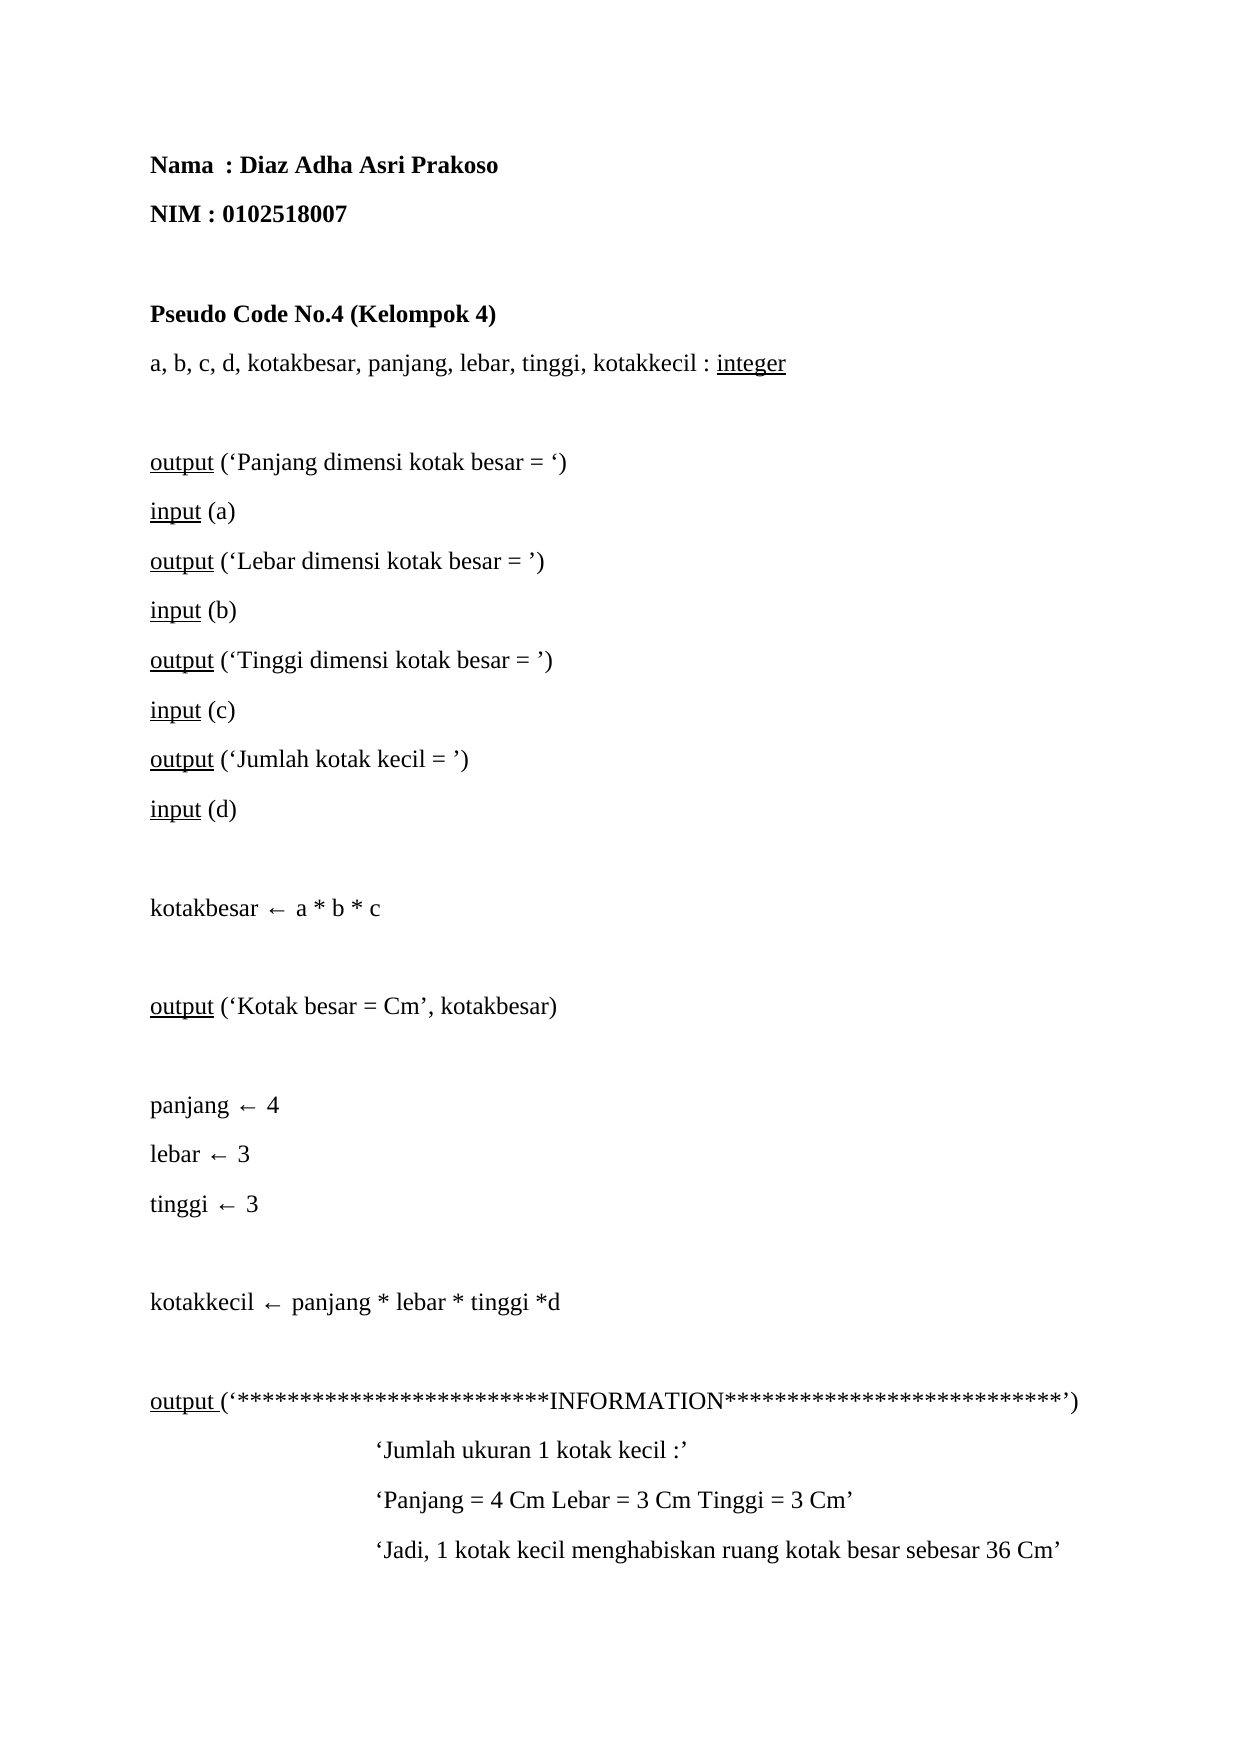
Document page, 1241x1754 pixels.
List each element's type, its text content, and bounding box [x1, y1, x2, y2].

text Nama : Diaz Adha Asri Prakoso [150, 150, 1090, 179]
text kotakbesar a * b * c [150, 893, 1090, 922]
text input (a) [150, 496, 1090, 525]
text output (‘*************************INFORMATION***************************’) [150, 1386, 1090, 1415]
text ‘Jadi, 1 kotak kecil menghabiskan ruang kotak besar sebesar 36 Cm’ [150, 1535, 1090, 1563]
text output (‘Kotak besar = Cm’, kotakbesar) [150, 991, 1090, 1020]
text a, b, c, d, kotakbesar, panjang, lebar, tinggi, kotakkecil : integer [150, 348, 1090, 377]
text ‘Jumlah ukuran 1 kotak kecil :’ [150, 1436, 1090, 1464]
text input (b) [150, 596, 1090, 624]
text kotakkecil panjang * lebar * tinggi *d [150, 1287, 1090, 1316]
text Pseudo Code No.4 (Kelompok 4) [150, 299, 1090, 327]
text ‘Panjang = 4 Cm Lebar = 3 Cm Tinggi = 3 Cm’ [150, 1485, 1090, 1514]
text lebar 3 [150, 1139, 1090, 1168]
text NIM : 0102518007 [150, 199, 1090, 228]
text output (‘Jumlah kotak kecil = ’) [150, 744, 1090, 773]
text input (c) [150, 695, 1090, 723]
text input (d) [150, 794, 1090, 823]
text output (‘Panjang dimensi kotak besar = ‘) [150, 447, 1090, 476]
text output (‘Tinggi dimensi kotak besar = ’) [150, 645, 1090, 674]
text panjang 4 [150, 1090, 1090, 1119]
text output (‘Lebar dimensi kotak besar = ’) [150, 546, 1090, 575]
text tinggi 3 [150, 1189, 1090, 1218]
